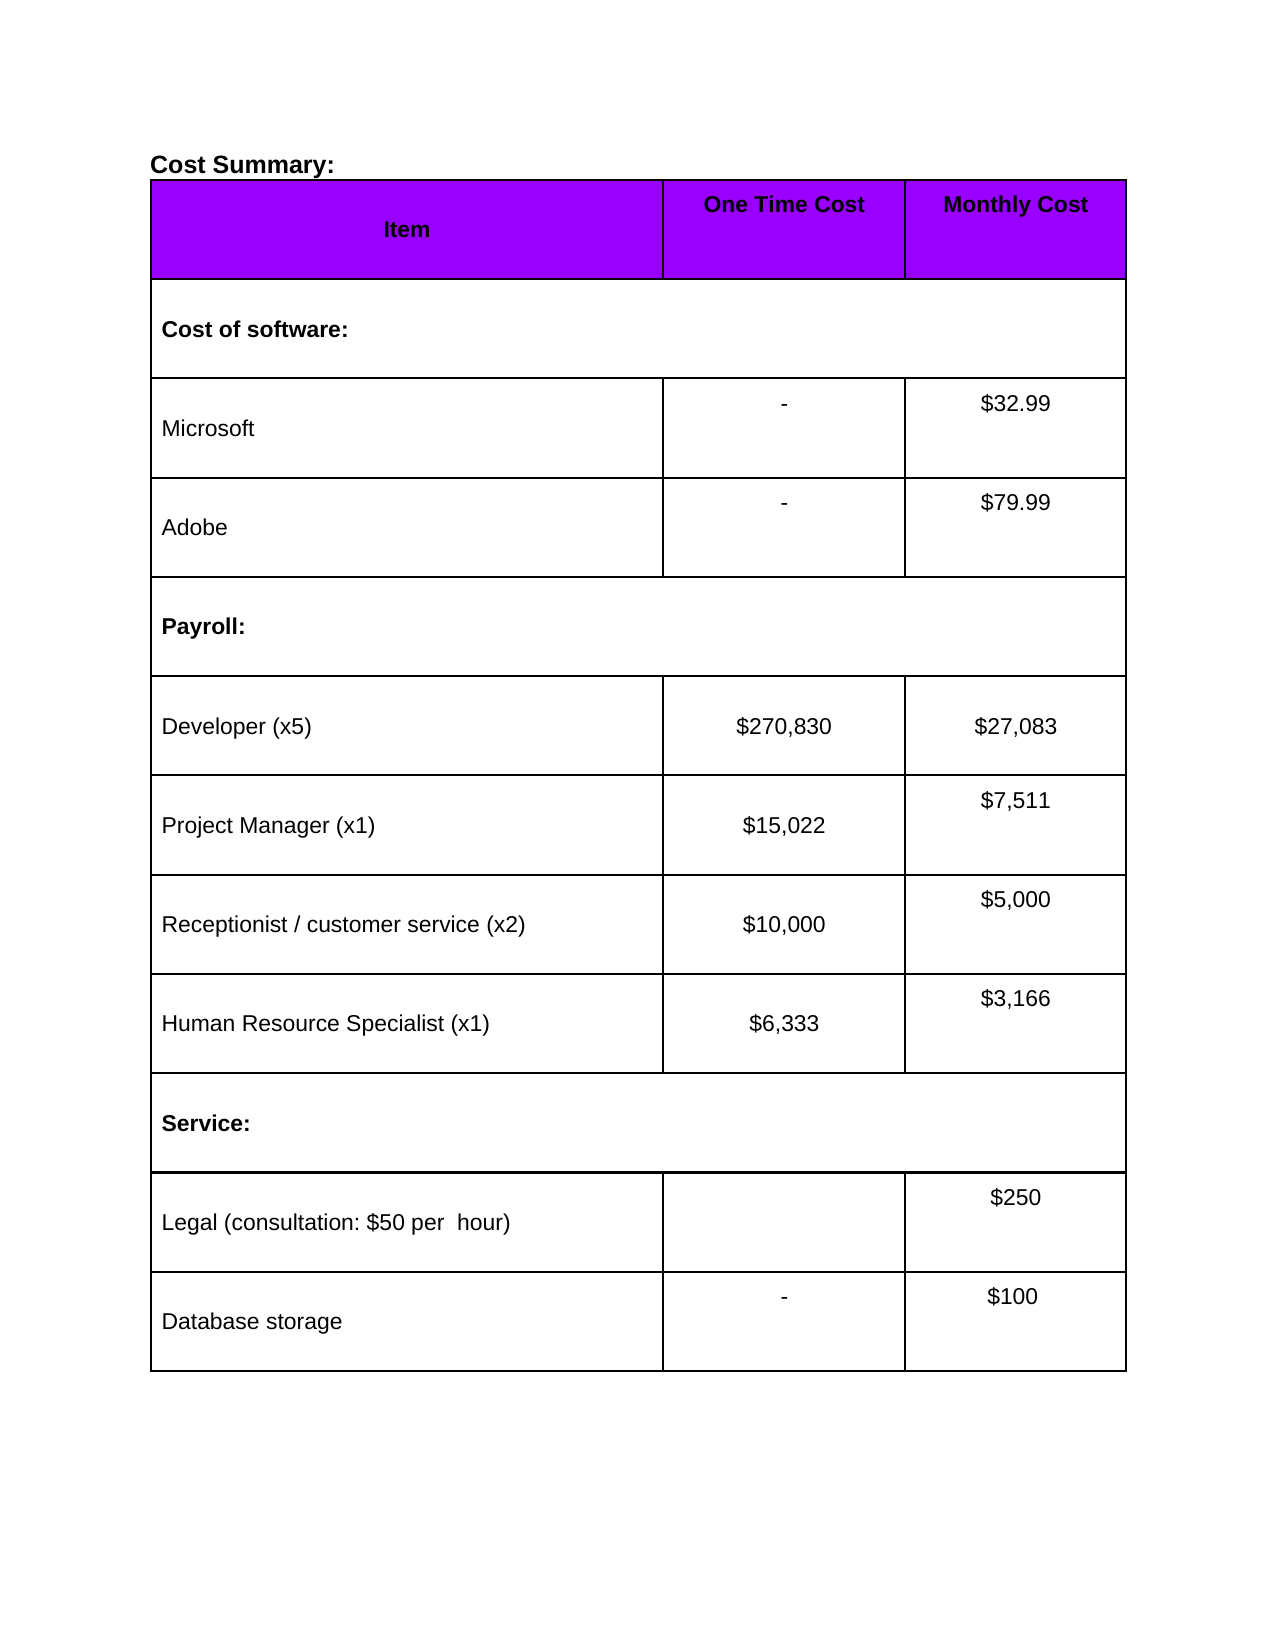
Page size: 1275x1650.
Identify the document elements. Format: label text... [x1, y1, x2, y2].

table_cell - [664, 379, 904, 477]
table_cell $250 [906, 1174, 1125, 1271]
table_cell Microsoft [152, 379, 662, 477]
table_cell Legal (consultation: $50 per hour) [152, 1174, 662, 1271]
table_cell $7,511 [906, 776, 1125, 874]
table_cell Project Manager (x1) [152, 776, 662, 874]
table_cell Adobe [152, 479, 662, 576]
table_cell $27,083 [906, 677, 1125, 774]
table_cell - [664, 479, 904, 576]
table_cell [664, 1174, 904, 1271]
table_cell $100 [906, 1273, 1125, 1370]
table_cell $10,000 [664, 876, 904, 973]
table_cell $6,333 [664, 975, 904, 1072]
table_header Item [152, 181, 662, 278]
table_cell $270,830 [664, 677, 904, 774]
table_cell Database storage [152, 1273, 662, 1370]
table_header Monthly Cost [906, 181, 1125, 278]
table_cell $32.99 [906, 379, 1125, 477]
table_cell Developer (x5) [152, 677, 662, 774]
table_cell Cost of software: [152, 280, 1125, 377]
table_cell $3,166 [906, 975, 1125, 1072]
table_cell Human Resource Specialist (x1) [152, 975, 662, 1072]
table_cell - [664, 1273, 904, 1370]
table_cell $79.99 [906, 479, 1125, 576]
text Cost Summary: [150, 150, 1125, 179]
table_cell $15,022 [664, 776, 904, 874]
table_cell $5,000 [906, 876, 1125, 973]
table_header One Time Cost [664, 181, 904, 278]
table_cell Payroll: [152, 578, 1125, 675]
table_cell Receptionist / customer service (x2) [152, 876, 662, 973]
table_cell Service: [152, 1074, 1125, 1171]
